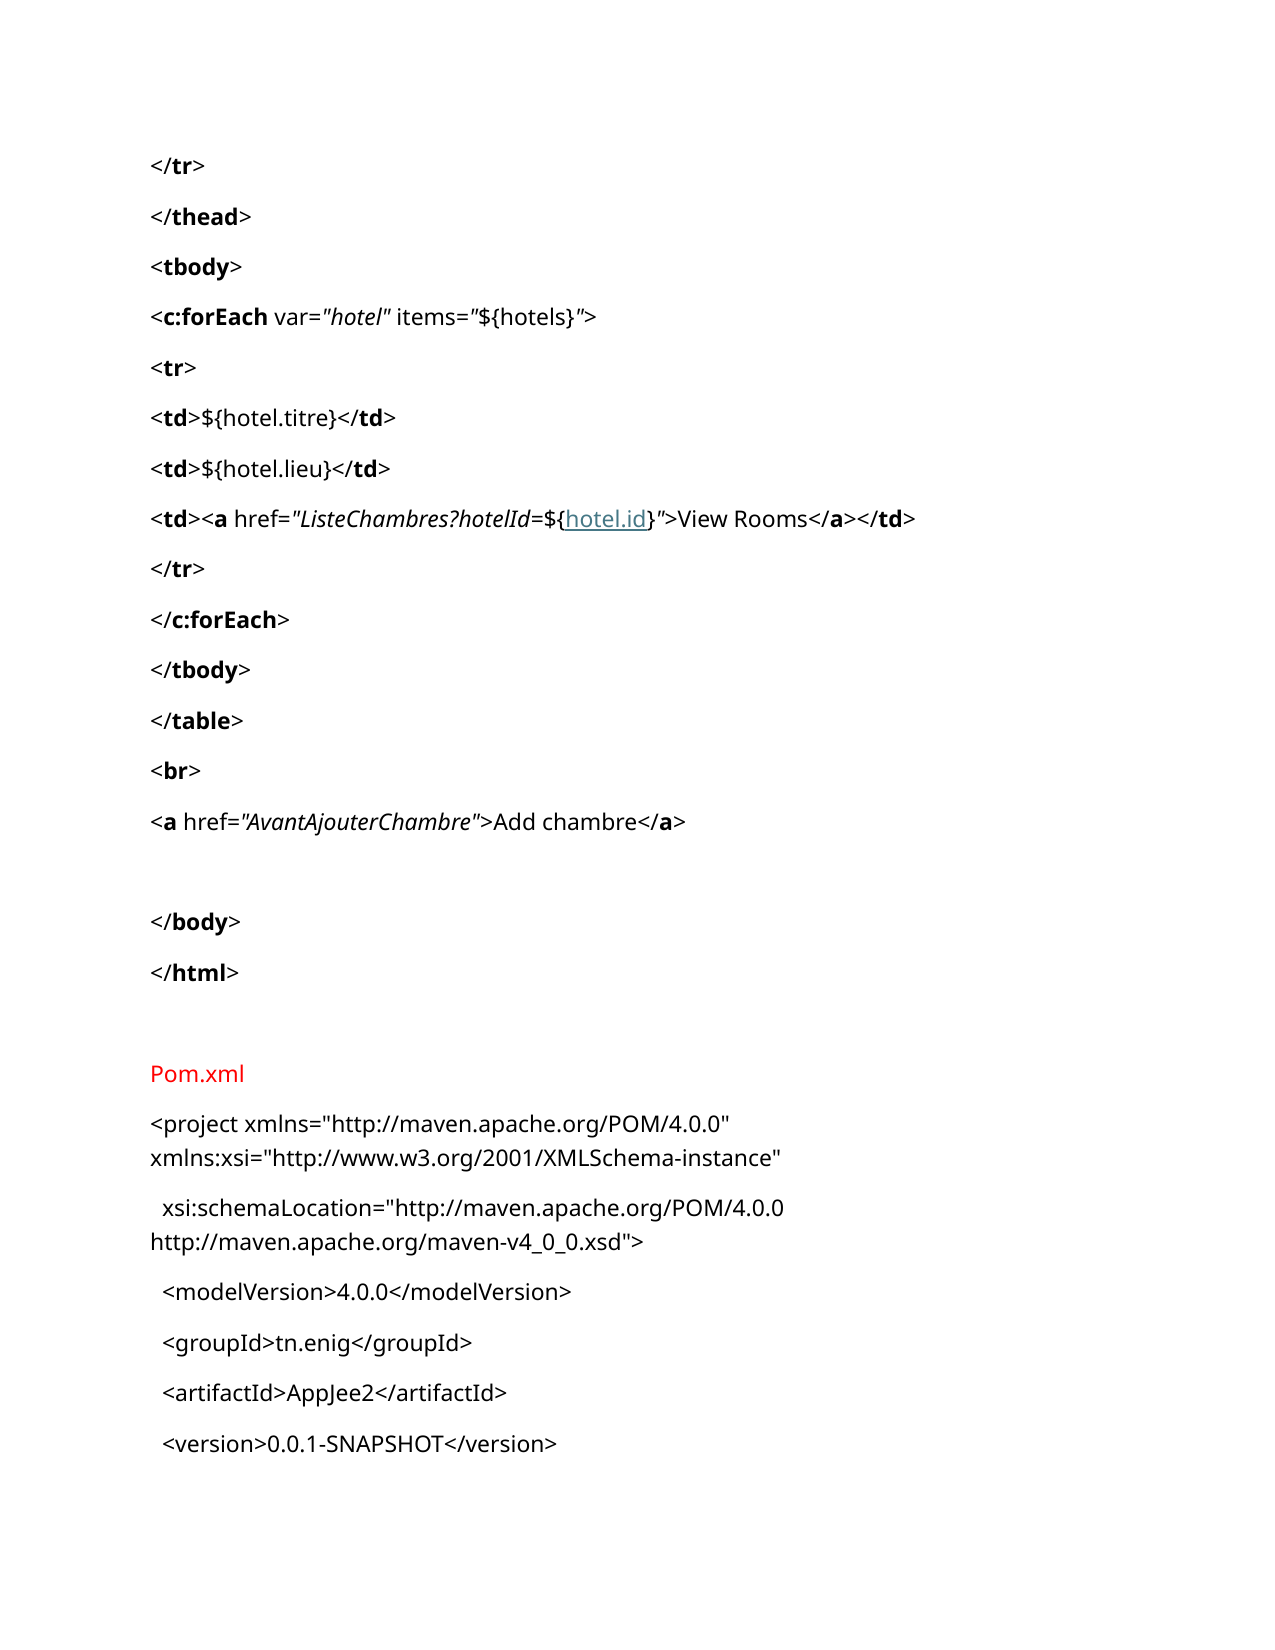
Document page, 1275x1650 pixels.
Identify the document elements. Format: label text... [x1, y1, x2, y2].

text <modelVersion>4.0.0</modelVersion> [150, 1276, 1125, 1307]
text <td>${hotel.lieu}</td> [150, 452, 1125, 484]
text <td>${hotel.titre}</td> [150, 402, 1125, 433]
text <tr> [150, 352, 1125, 383]
text </tbody> [150, 654, 1125, 685]
text xsi:schemaLocation="http://maven.apache.org/POM/4.0.0 http://maven.apache.org/maven-v4_0_0.xsd"> [150, 1192, 1125, 1257]
text </c:forEach> [150, 604, 1125, 635]
text <a href="AvantAjouterChambre">Add chambre</a> [150, 805, 1125, 837]
text <br> [150, 755, 1125, 786]
text <version>0.0.1-SNAPSHOT</version> [150, 1427, 1125, 1459]
text </body> [150, 906, 1125, 937]
text Pom.xml [150, 1057, 1125, 1089]
text </thead> [150, 200, 1125, 232]
text </tr> [150, 553, 1125, 584]
text <project xmlns="http://maven.apache.org/POM/4.0.0" xmlns:xsi="http://www.w3.org/2001/XMLSchema-instance" [150, 1108, 1125, 1173]
text <td><a href="ListeChambres?hotelId=${hotel.id}">View Rooms</a></td> [150, 503, 1125, 534]
text </tr> [150, 150, 1125, 181]
text <groupId>tn.enig</groupId> [150, 1327, 1125, 1358]
text </table> [150, 704, 1125, 736]
text <artifactId>AppJee2</artifactId> [150, 1377, 1125, 1408]
text <c:forEach var="hotel" items="${hotels}"> [150, 301, 1125, 332]
text <tbody> [150, 251, 1125, 282]
text </html> [150, 957, 1125, 988]
